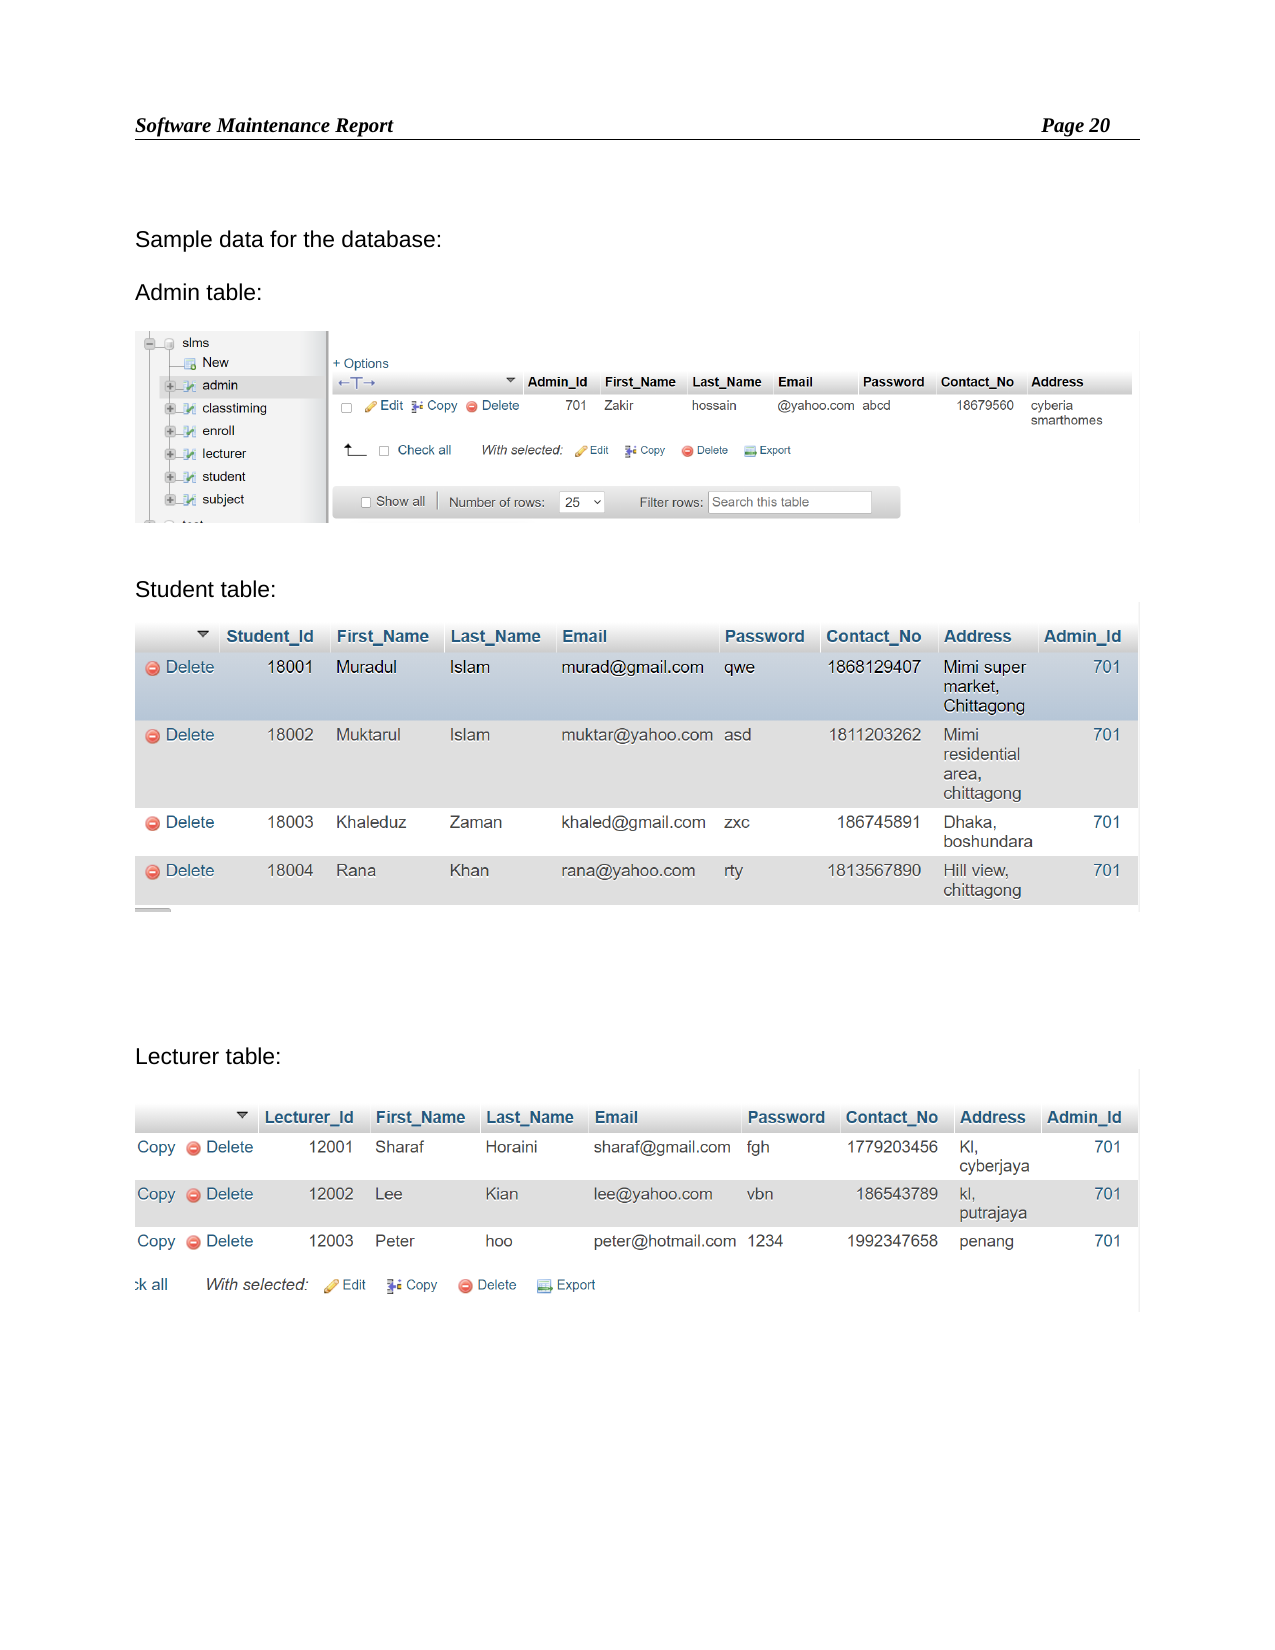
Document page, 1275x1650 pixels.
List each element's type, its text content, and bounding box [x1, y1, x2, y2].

picture [135, 602, 1140, 912]
text Sample data for the database: [135, 226, 1140, 252]
picture [135, 1069, 1140, 1312]
text Lecturer table: [135, 1043, 1140, 1069]
picture [135, 331, 1140, 523]
text Admin table: [135, 279, 1140, 305]
text Student table: [135, 576, 1140, 602]
